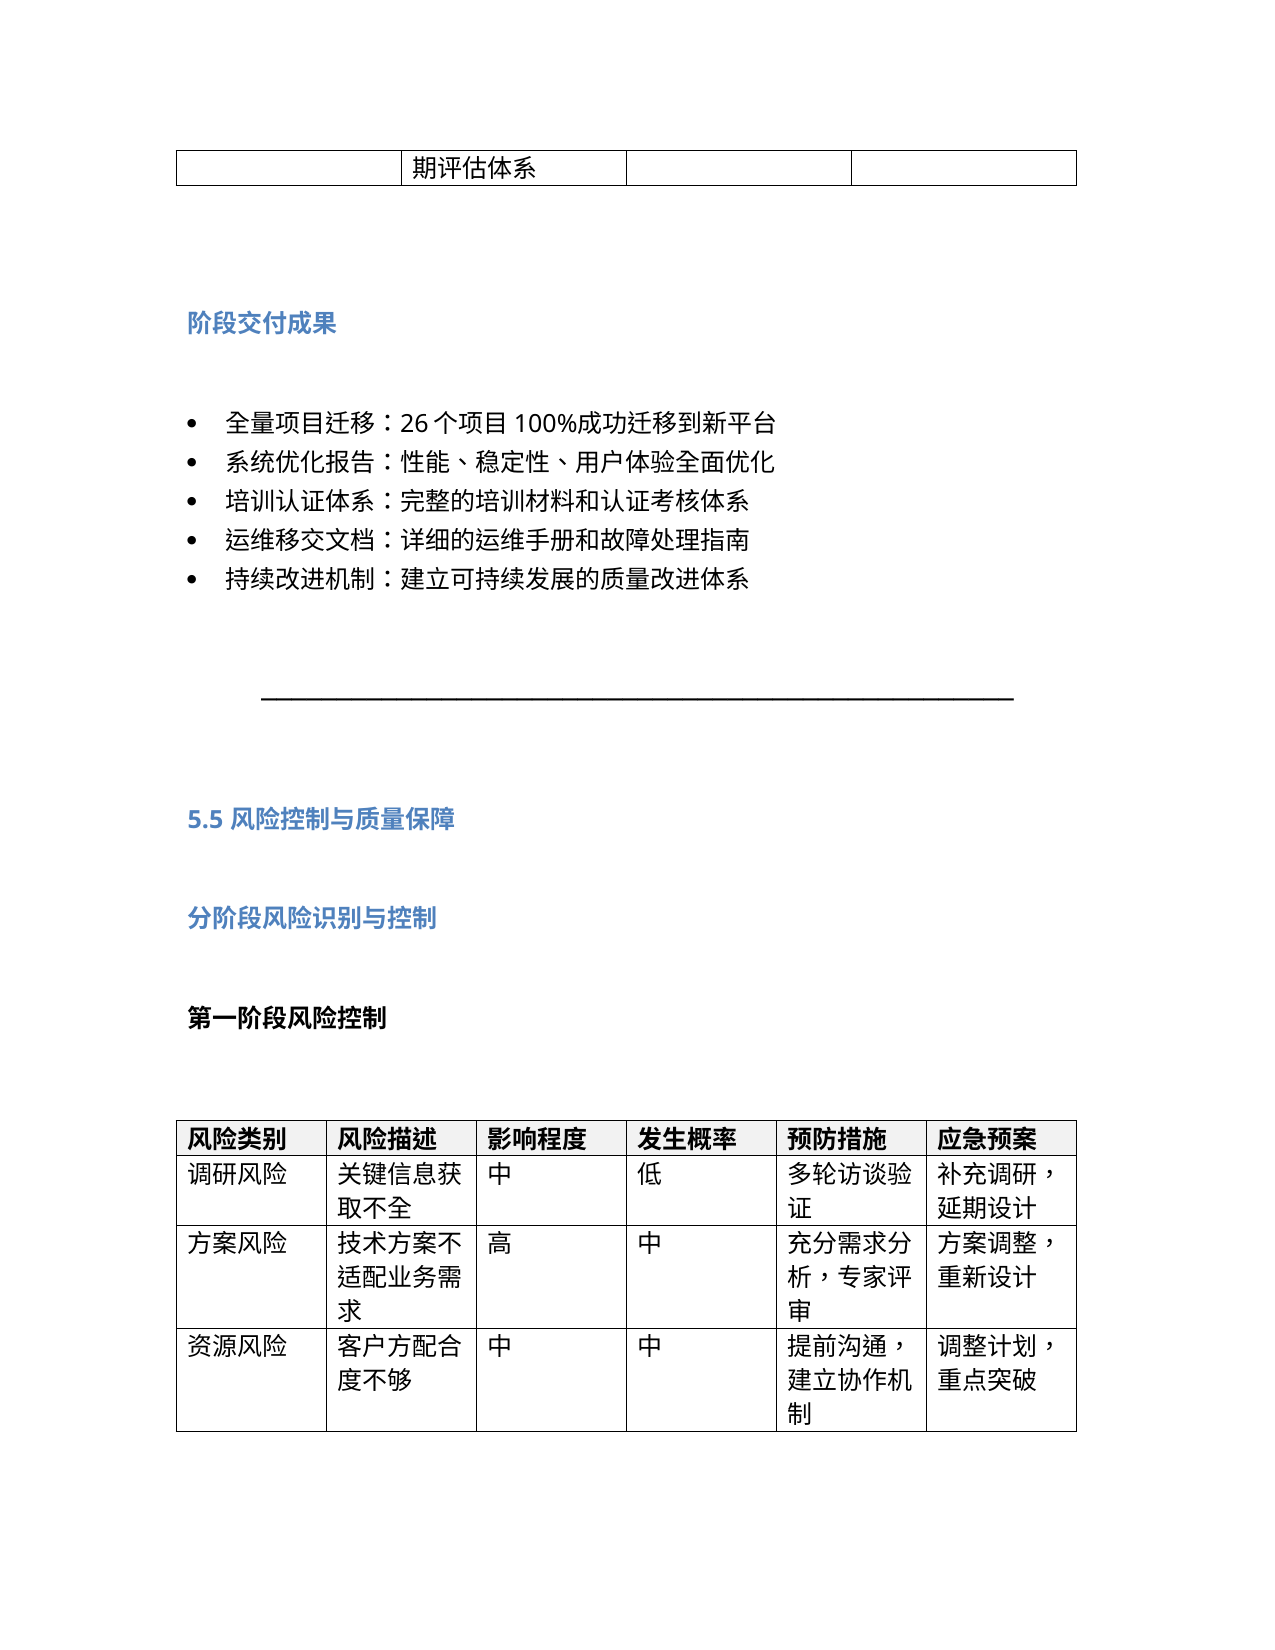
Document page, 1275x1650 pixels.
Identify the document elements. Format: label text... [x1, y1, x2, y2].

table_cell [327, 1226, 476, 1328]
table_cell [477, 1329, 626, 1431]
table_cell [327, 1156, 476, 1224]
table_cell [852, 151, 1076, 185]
text 第一阶段风险控制 [187, 1000, 1087, 1034]
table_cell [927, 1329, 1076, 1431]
list 全量项目迁移：26个项目100%成功迁移到新平台 [187, 405, 1087, 439]
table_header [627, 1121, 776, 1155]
list 系统优化报告：性能、稳定性、用户体验全面优化 [187, 444, 1087, 478]
text ────────────────────────────────────────────────── [187, 682, 1087, 716]
subtitle 5.5 风险控制与质量保障 [187, 802, 1087, 836]
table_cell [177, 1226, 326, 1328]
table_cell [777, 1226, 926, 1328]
subtitle 分阶段风险识别与控制 [187, 901, 1087, 935]
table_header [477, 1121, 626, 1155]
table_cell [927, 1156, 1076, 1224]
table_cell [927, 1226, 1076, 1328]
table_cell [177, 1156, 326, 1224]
list 持续改进机制：建立可持续发展的质量改进体系 [187, 562, 1087, 596]
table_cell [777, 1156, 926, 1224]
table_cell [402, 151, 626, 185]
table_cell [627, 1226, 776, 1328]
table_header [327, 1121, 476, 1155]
subtitle 阶段交付成果 [187, 306, 1087, 340]
list 培训认证体系：完整的培训材料和认证考核体系 [187, 484, 1087, 518]
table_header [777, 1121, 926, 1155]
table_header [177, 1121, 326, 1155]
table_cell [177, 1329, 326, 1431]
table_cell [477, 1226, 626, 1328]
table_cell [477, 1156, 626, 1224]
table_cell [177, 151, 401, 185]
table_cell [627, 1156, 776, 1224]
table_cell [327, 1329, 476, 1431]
list 运维移交文档：详细的运维手册和故障处理指南 [187, 523, 1087, 557]
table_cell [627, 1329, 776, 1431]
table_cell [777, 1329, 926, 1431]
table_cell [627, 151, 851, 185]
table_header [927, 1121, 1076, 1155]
